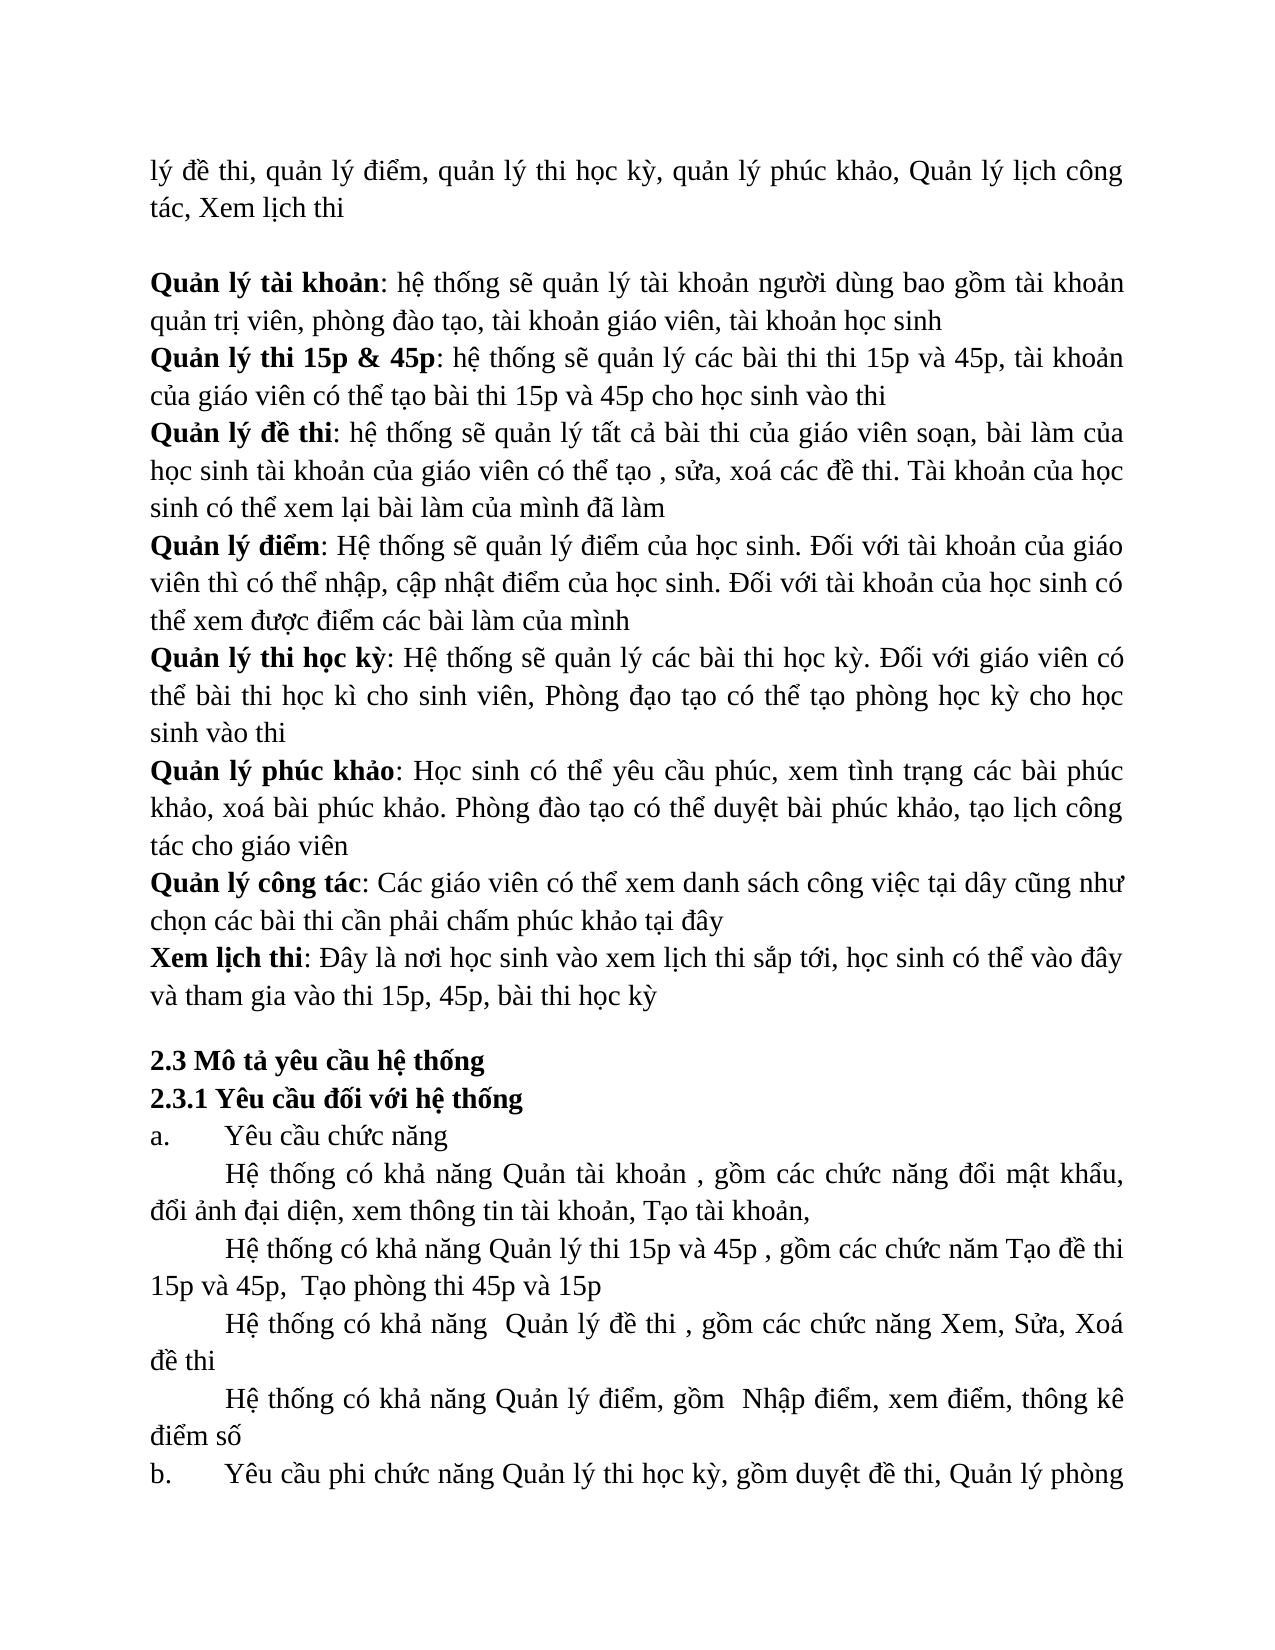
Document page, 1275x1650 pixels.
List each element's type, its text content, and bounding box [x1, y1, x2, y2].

text Quản lý tài khoản: hệ thống sẽ quản lý tài khoản người dùng bao gồm tài khoản quản trị viên, phòng đào tạo, tài khoản giáo viên, tài khoản học sinh [150, 262, 1125, 337]
text a. Yêu cầu chức năng [150, 1116, 1125, 1153]
text Quản lý đề thi: hệ thống sẽ quản lý tất cả bài thi của giáo viên soạn, bài làm của học sinh tài khoản của giáo viên có thể tạo , sửa, xoá các đề thi. Tài khoản của học sinh có thể xem lại bài làm của mình đã làm [150, 412, 1125, 525]
text Hệ thống có khả năng Quản lý điểm, gồm Nhập điểm, xem điểm, thông kê điểm số [150, 1378, 1125, 1453]
text 2.3 Mô tả yêu cầu hệ thống [150, 1041, 1125, 1078]
text Quản lý thi học kỳ: Hệ thống sẽ quản lý các bài thi học kỳ. Đối với giáo viên có thể bài thi học kì cho sinh viên, Phòng đạo tạo có thể tạo phòng học kỳ cho học sinh vào thi [150, 637, 1125, 750]
text Quản lý điểm: Hệ thống sẽ quản lý điểm của học sinh. Đối với tài khoản của giáo viên thì có thể nhập, cập nhật điểm của học sinh. Đối với tài khoản của học sinh có thể xem được điểm các bài làm của mình [150, 525, 1125, 637]
text Hệ thống có khả năng Quản lý đề thi , gồm các chức năng Xem, Sửa, Xoá đề thi [150, 1303, 1125, 1378]
text Quản lý thi 15p & 45p: hệ thống sẽ quản lý các bài thi thi 15p và 45p, tài khoản của giáo viên có thể tạo bài thi 15p và 45p cho học sinh vào thi [150, 337, 1125, 412]
text Quản lý phúc khảo: Học sinh có thể yêu cầu phúc, xem tình trạng các bài phúc khảo, xoá bài phúc khảo. Phòng đào tạo có thể duyệt bài phúc khảo, tạo lịch công tác cho giáo viên [150, 750, 1125, 862]
text Hệ thống có khả năng Quản lý thi 15p và 45p , gồm các chức năm Tạo đề thi 15p và 45p, Tạo phòng thi 45p và 15p [150, 1228, 1125, 1303]
text b. Yêu cầu phi chức năng Quản lý thi học kỳ, gồm duyệt đề thi, Quản lý phòng thi học kỳ [150, 1453, 1125, 1491]
text Hệ thống có khả năng Quản tài khoản , gồm các chức năng đổi mật khẩu, đổi ảnh đại diện, xem thông tin tài khoản, Tạo tài khoản, [150, 1153, 1125, 1228]
text 2.3.1 Yêu cầu đối với hệ thống [150, 1078, 1125, 1116]
text Quản lý công tác: Các giáo viên có thể xem danh sách công việc tại dây cũng như chọn các bài thi cần phải chấm phúc khảo tại đây [150, 862, 1125, 937]
text Xem lịch thi: Đây là nơi học sinh vào xem lịch thi sắp tới, học sinh có thể vào đây và tham gia vào thi 15p, 45p, bài thi học kỳ [150, 937, 1125, 1012]
